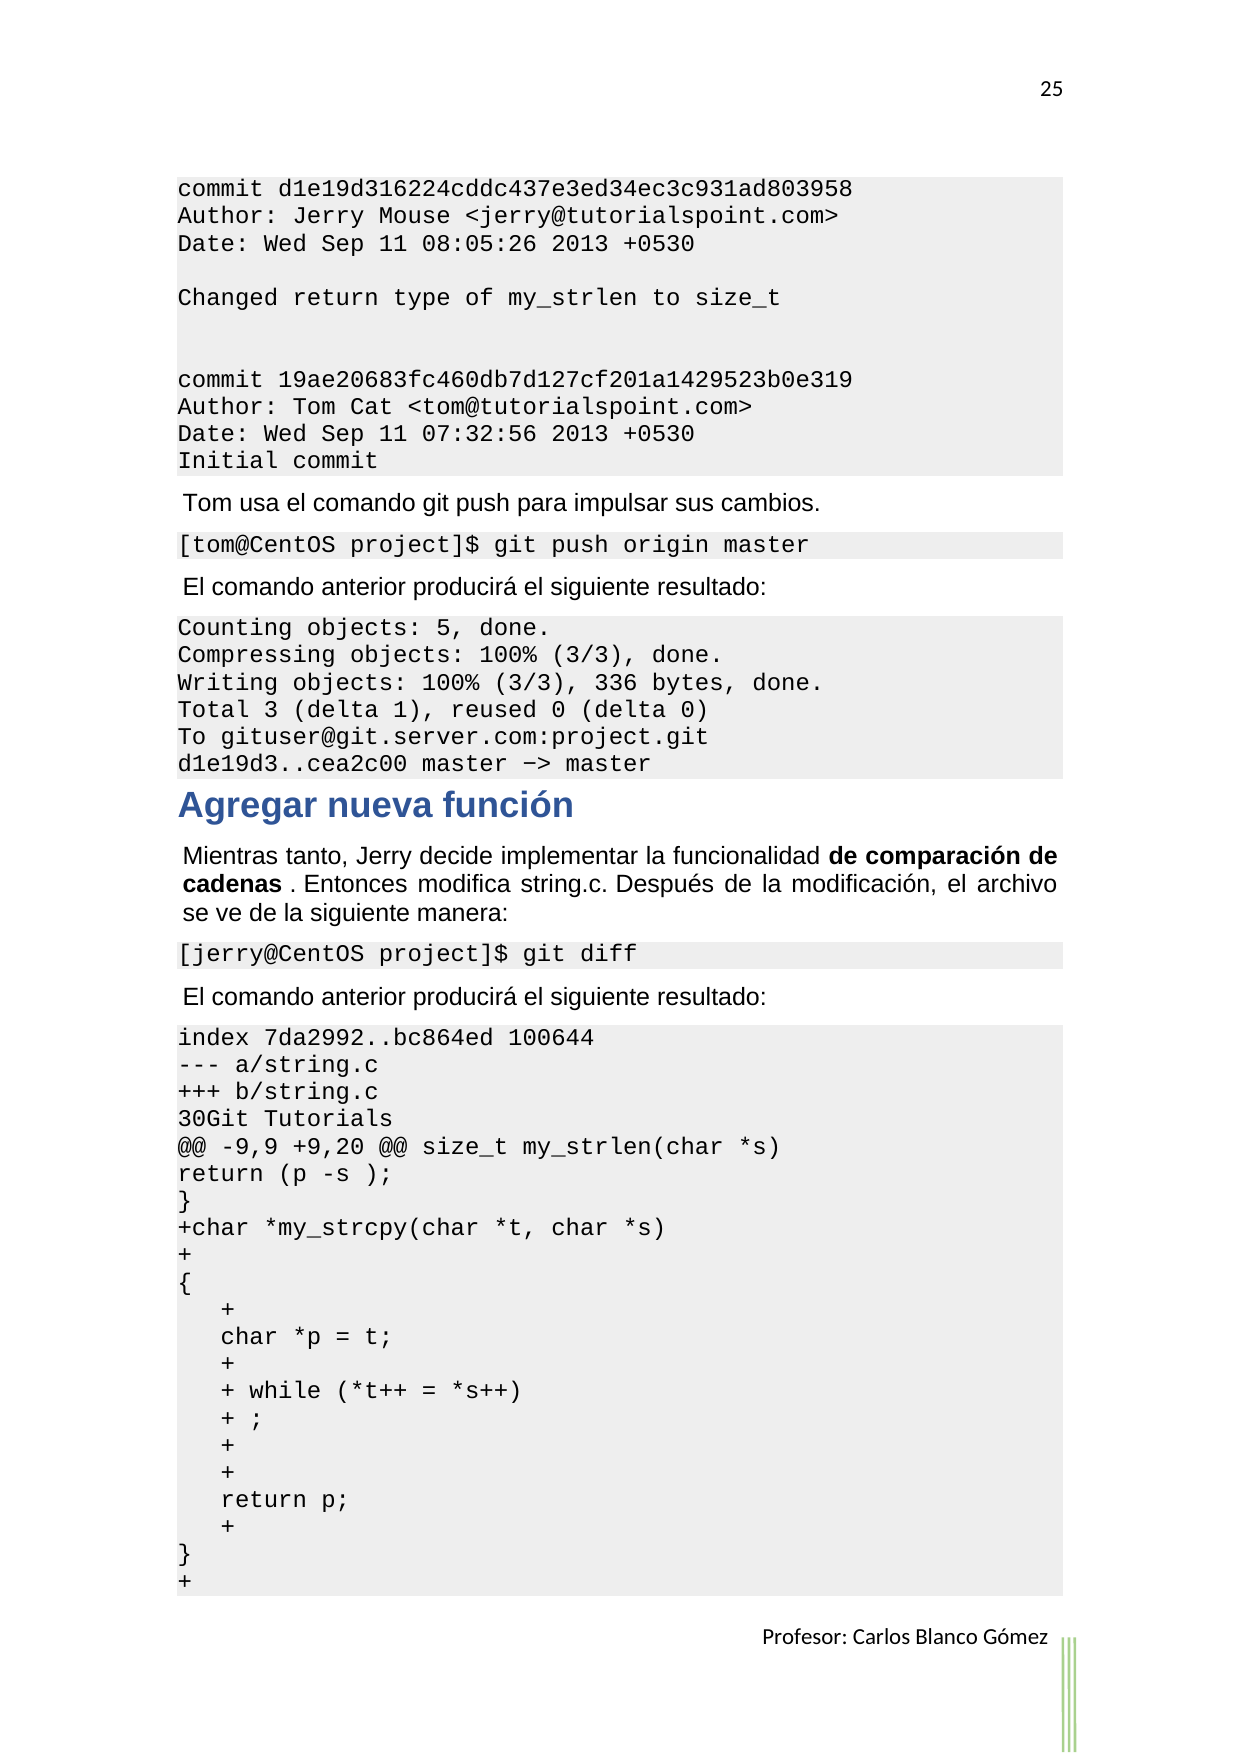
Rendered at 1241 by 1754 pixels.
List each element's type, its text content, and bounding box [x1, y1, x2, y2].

text [jerry@CentOS project]$ git diff [177, 942, 1063, 969]
text @@ -9,9 +9,20 @@ size_t my_strlen(char *s) [177, 1134, 1063, 1161]
text + ; [177, 1406, 1063, 1433]
text } [177, 1542, 1063, 1569]
text + while (*t++ = *s++) [177, 1379, 1063, 1406]
text commit d1e19d316224cddc437e3ed34ec3c931ad803958 [177, 177, 1063, 204]
text commit 19ae20683fc460db7d127cf201a1429523b0e319 [177, 367, 1063, 394]
text --- a/string.c [177, 1052, 1063, 1080]
text Writing objects: 100% (3/3), 336 bytes, done. [177, 670, 1063, 697]
text + [177, 1297, 1063, 1324]
text + [177, 1569, 1063, 1596]
text Counting objects: 5, done. [177, 616, 1063, 643]
text Date: Wed Sep 11 07:32:56 2013 +0530 [177, 421, 1063, 449]
subtitle Agregar nueva función [177, 783, 1063, 825]
text return p; [177, 1487, 1063, 1515]
text Mientras tanto, Jerry decide implementar la funcionalidad de comparación de cadenas . Entonces modifica string.c. Después de la modificación, el archivo se ve de la siguiente manera: [182, 841, 1058, 927]
text To gituser@git.server.com:project.git [177, 724, 1063, 751]
text + [177, 1433, 1063, 1460]
text Date: Wed Sep 11 08:05:26 2013 +0530 [177, 231, 1063, 258]
text Changed return type of my_strlen to size_t [177, 286, 1063, 313]
text + [177, 1352, 1063, 1379]
text Author: Tom Cat <tom@tutorialspoint.com> [177, 394, 1063, 421]
text El comando anterior producirá el siguiente resultado: [182, 982, 1058, 1010]
text El comando anterior producirá el siguiente resultado: [182, 572, 1058, 601]
text char *p = t; [177, 1324, 1063, 1352]
text + [177, 1243, 1063, 1270]
text + [177, 1515, 1063, 1542]
text +++ b/string.c [177, 1080, 1063, 1107]
text Initial commit [177, 449, 1063, 476]
text + [177, 1460, 1063, 1487]
text [tom@CentOS project]$ git push origin master [177, 532, 1063, 559]
text +char *my_strcpy(char *t, char *s) [177, 1216, 1063, 1243]
text d1e19d3..cea2c00 master −> master [177, 751, 1063, 779]
text Total 3 (delta 1), reused 0 (delta 0) [177, 697, 1063, 724]
text { [177, 1270, 1063, 1297]
text index 7da2992..bc864ed 100644 [177, 1025, 1063, 1052]
text Compressing objects: 100% (3/3), done. [177, 643, 1063, 670]
text return (p -s ); [177, 1161, 1063, 1188]
text 30Git Tutorials [177, 1107, 1063, 1134]
text } [177, 1188, 1063, 1216]
text Tom usa el comando git push para impulsar sus cambios. [182, 488, 1058, 517]
text Author: Jerry Mouse <jerry@tutorialspoint.com> [177, 204, 1063, 231]
